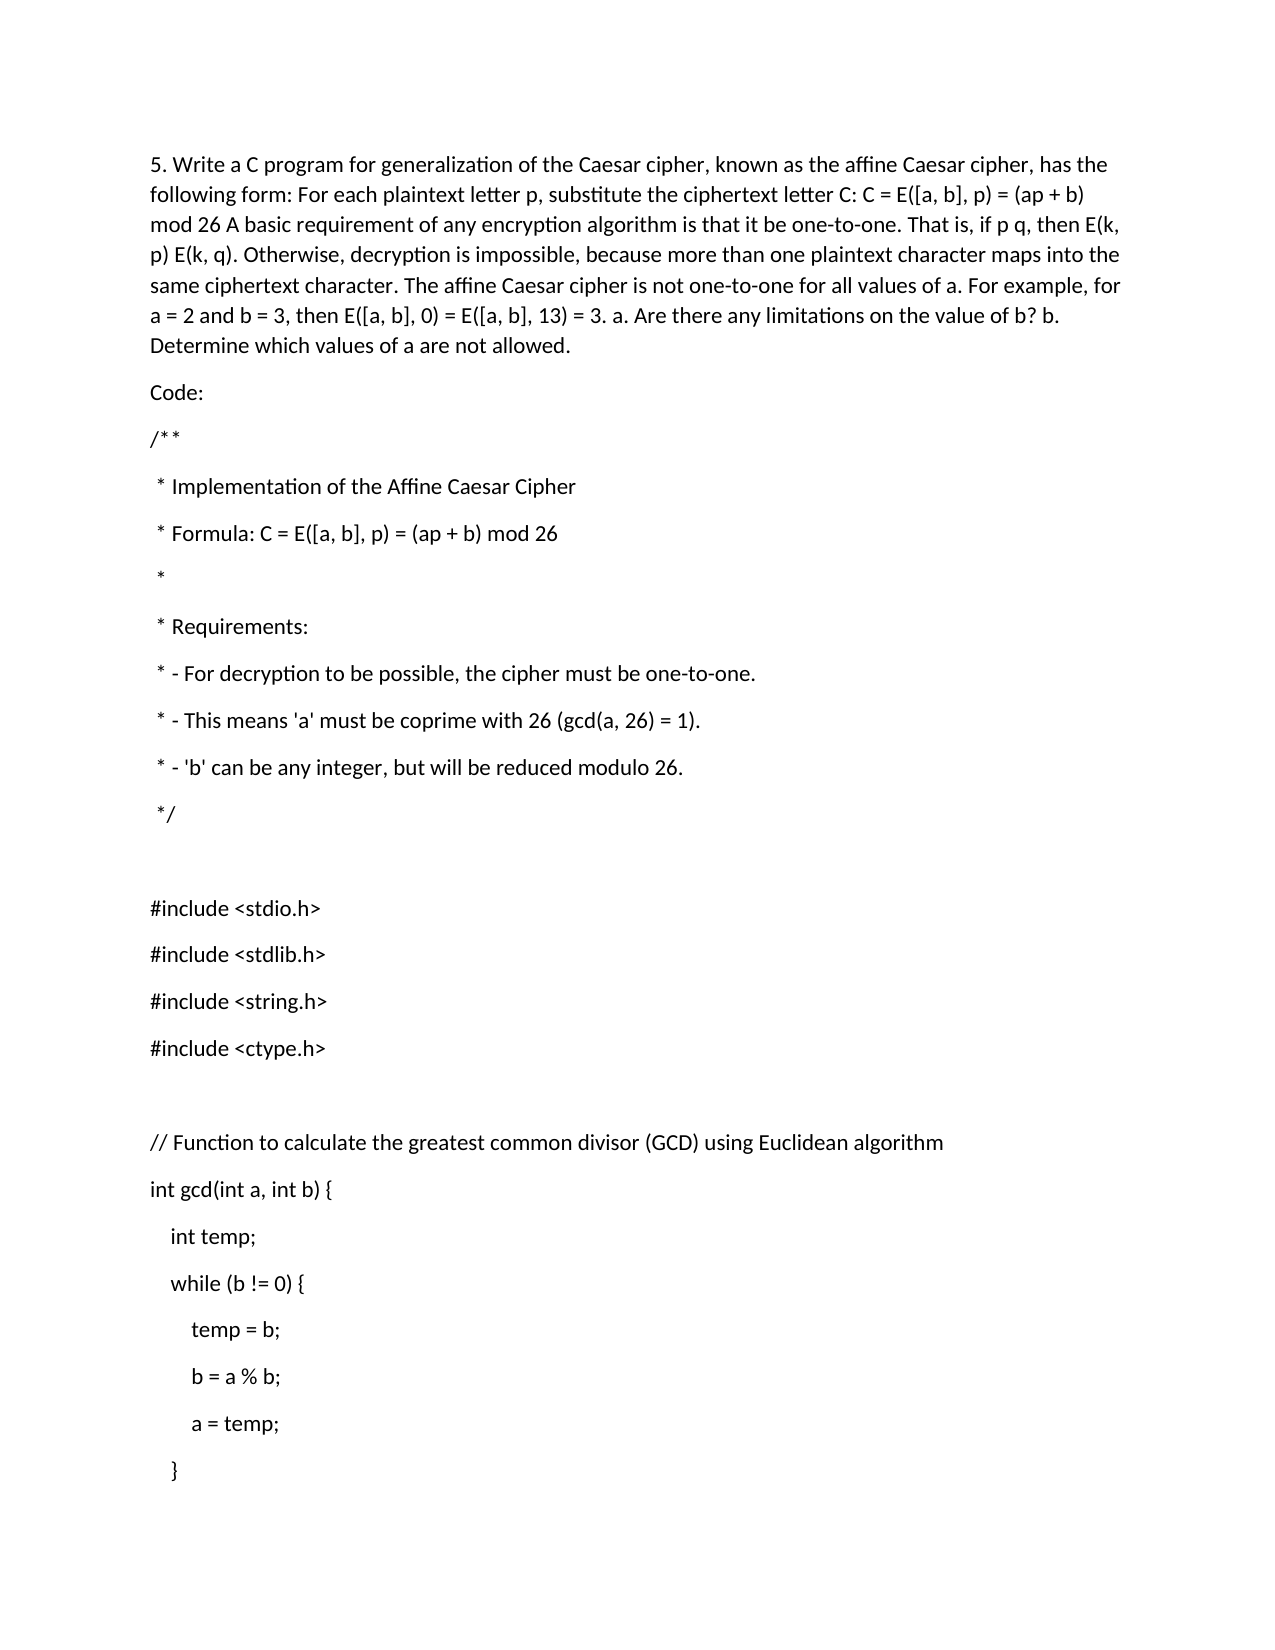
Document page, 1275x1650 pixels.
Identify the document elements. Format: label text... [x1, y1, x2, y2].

text #include <stdio.h> [150, 894, 1125, 922]
text int temp; [150, 1222, 1125, 1250]
text /** [150, 425, 1125, 453]
text Code: [150, 378, 1125, 406]
text * [150, 566, 1125, 594]
text * - For decryption to be possible, the cipher must be one-to-one. [150, 659, 1125, 687]
text #include <string.h> [150, 987, 1125, 1016]
text // Function to calculate the greatest common divisor (GCD) using Euclidean algorithm [150, 1128, 1125, 1156]
text */ [150, 800, 1125, 828]
text int gcd(int a, int b) { [150, 1175, 1125, 1203]
text temp = b; [150, 1316, 1125, 1344]
text * - This means 'a' must be coprime with 26 (gcd(a, 26) = 1). [150, 706, 1125, 734]
text #include <stdlib.h> [150, 941, 1125, 969]
text } [150, 1456, 1125, 1484]
text b = a % b; [150, 1362, 1125, 1391]
text * Requirements: [150, 612, 1125, 641]
text * Implementation of the Affine Caesar Cipher [150, 472, 1125, 500]
text #include <ctype.h> [150, 1034, 1125, 1062]
text 5. Write a C program for generalization of the Caesar cipher, known as the affine Caesar cipher, has the following form: For each plaintext letter p, substitute the ciphertext letter C: C = E([a, b], p) = (ap + b) mod 26 A basic requirement of any encryption algorithm is that it be one-to-one. That is, if p q, then E(k, p) E(k, q). Otherwise, decryption is impossible, because more than one plaintext character maps into the same ciphertext character. The affine Caesar cipher is not one-to-one for all values of a. For example, for a = 2 and b = 3, then E([a, b], 0) = E([a, b], 13) = 3. a. Are there any limitations on the value of b? b. Determine which values of a are not allowed. [150, 150, 1125, 359]
text * Formula: C = E([a, b], p) = (ap + b) mod 26 [150, 519, 1125, 547]
text a = temp; [150, 1409, 1125, 1437]
text * - 'b' can be any integer, but will be reduced modulo 26. [150, 753, 1125, 781]
text while (b != 0) { [150, 1269, 1125, 1297]
